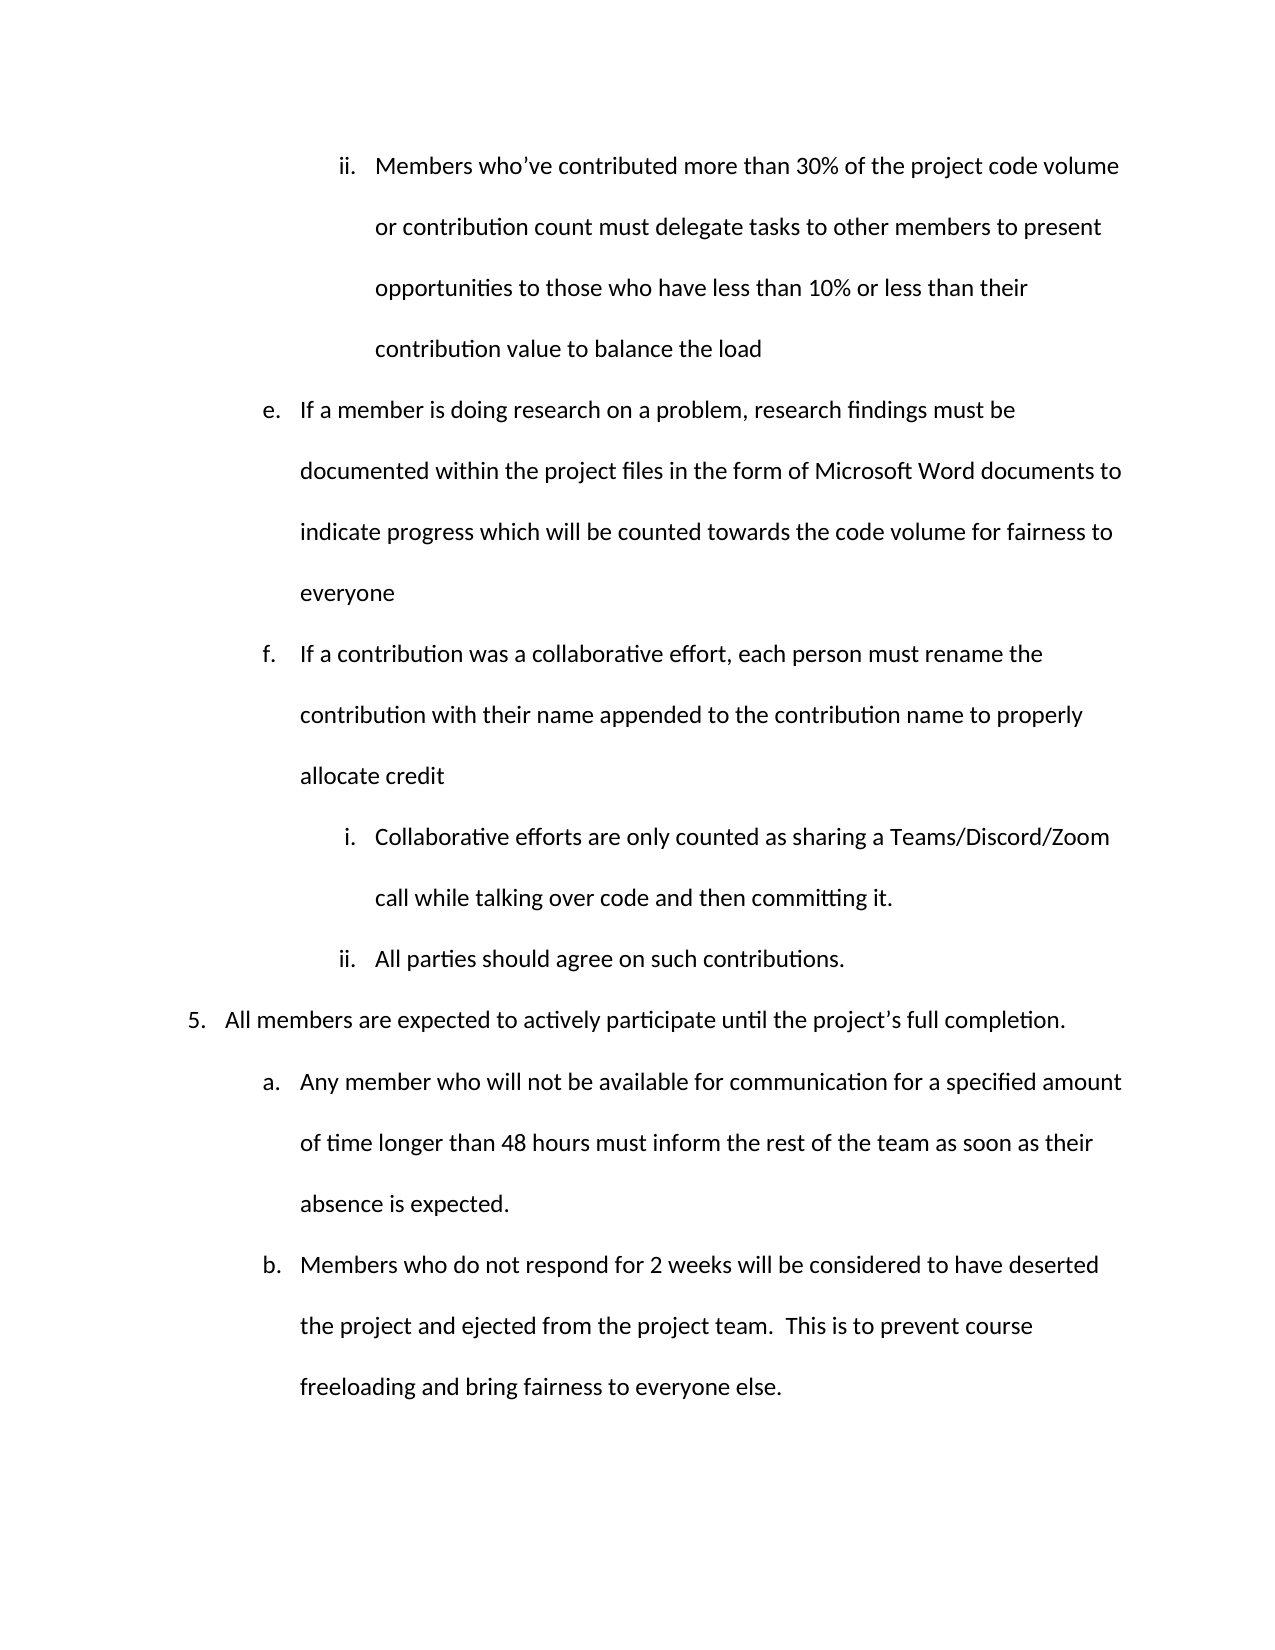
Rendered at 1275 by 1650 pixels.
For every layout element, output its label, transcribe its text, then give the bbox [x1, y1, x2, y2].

list Members who do not respond for 2 weeks will be considered to have deserted the project and ejected from the project team. This is to prevent course freeloading and bring fairness to everyone else. [262, 1249, 1125, 1401]
list Any member who will not be available for communication for a specified amount of time longer than 48 hours must inform the rest of the team as soon as their absence is expected. [262, 1066, 1125, 1218]
list All parties should agree on such contributions. [356, 943, 1125, 974]
list Members who’ve contributed more than 30% of the project code volume or contribution count must delegate tasks to other members to present opportunities to those who have less than 10% or less than their contribution value to balance the load [356, 150, 1125, 364]
list If a contribution was a collaborative effort, each person must rename the contribution with their name appended to the contribution name to properly allocate credit [262, 638, 1125, 791]
list Collaborative efforts are only counted as sharing a Teams/Discord/Zoom call while talking over code and then committing it. [356, 821, 1125, 913]
list If a member is doing research on a problem, research findings must be documented within the project files in the form of Microsoft Word documents to indicate progress which will be counted towards the code volume for fairness to everyone [262, 394, 1125, 608]
list All members are expected to actively participate until the project’s full completion. [187, 1004, 1125, 1035]
